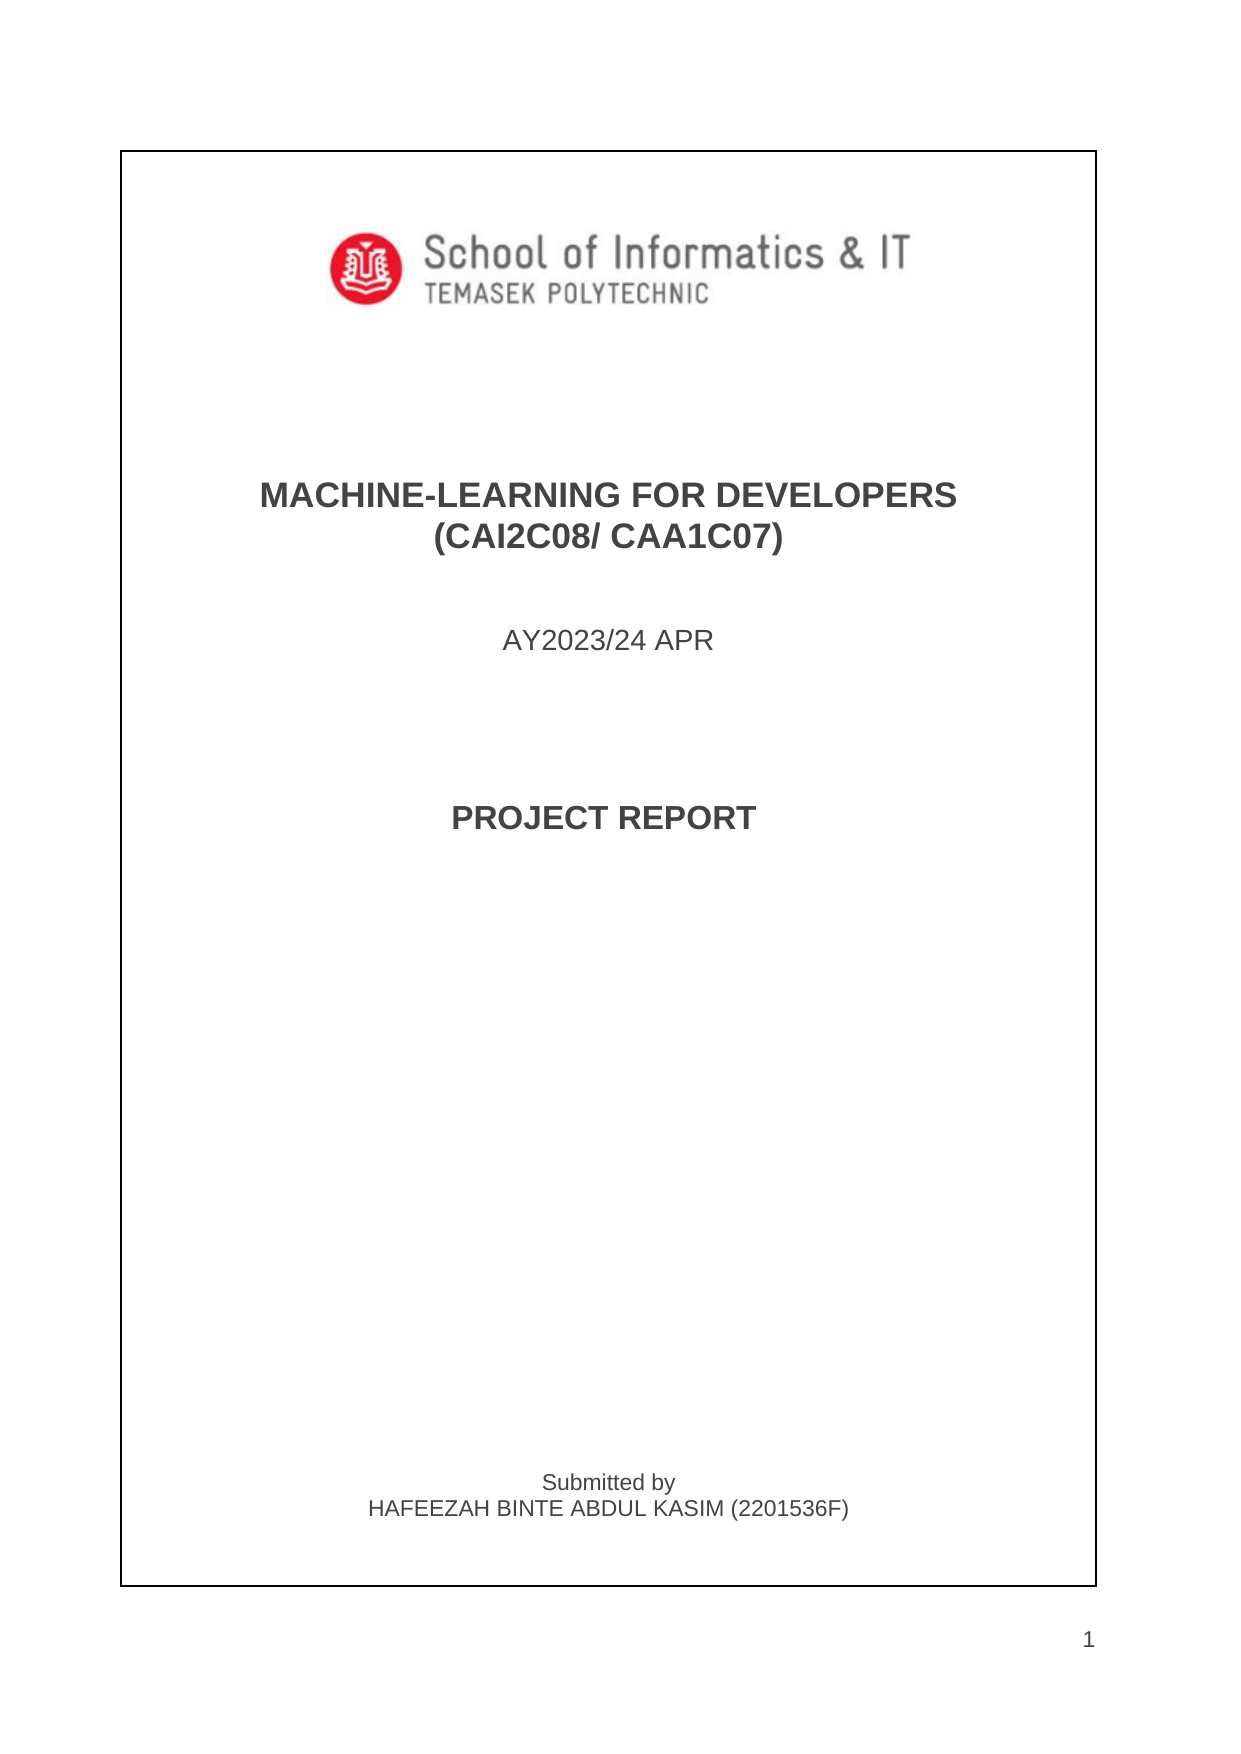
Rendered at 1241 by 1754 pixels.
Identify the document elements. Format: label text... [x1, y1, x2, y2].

table_header MACHINE-LEARNING FOR DEVELOPERS (CAI2C08/ CAA1C07) AY2023/24 APR PROJECT REPORT Submitted by HAFEEZAH BINTE ABDUL KASIM (2201536F) [122, 152, 1095, 1585]
picture [265, 189, 952, 369]
